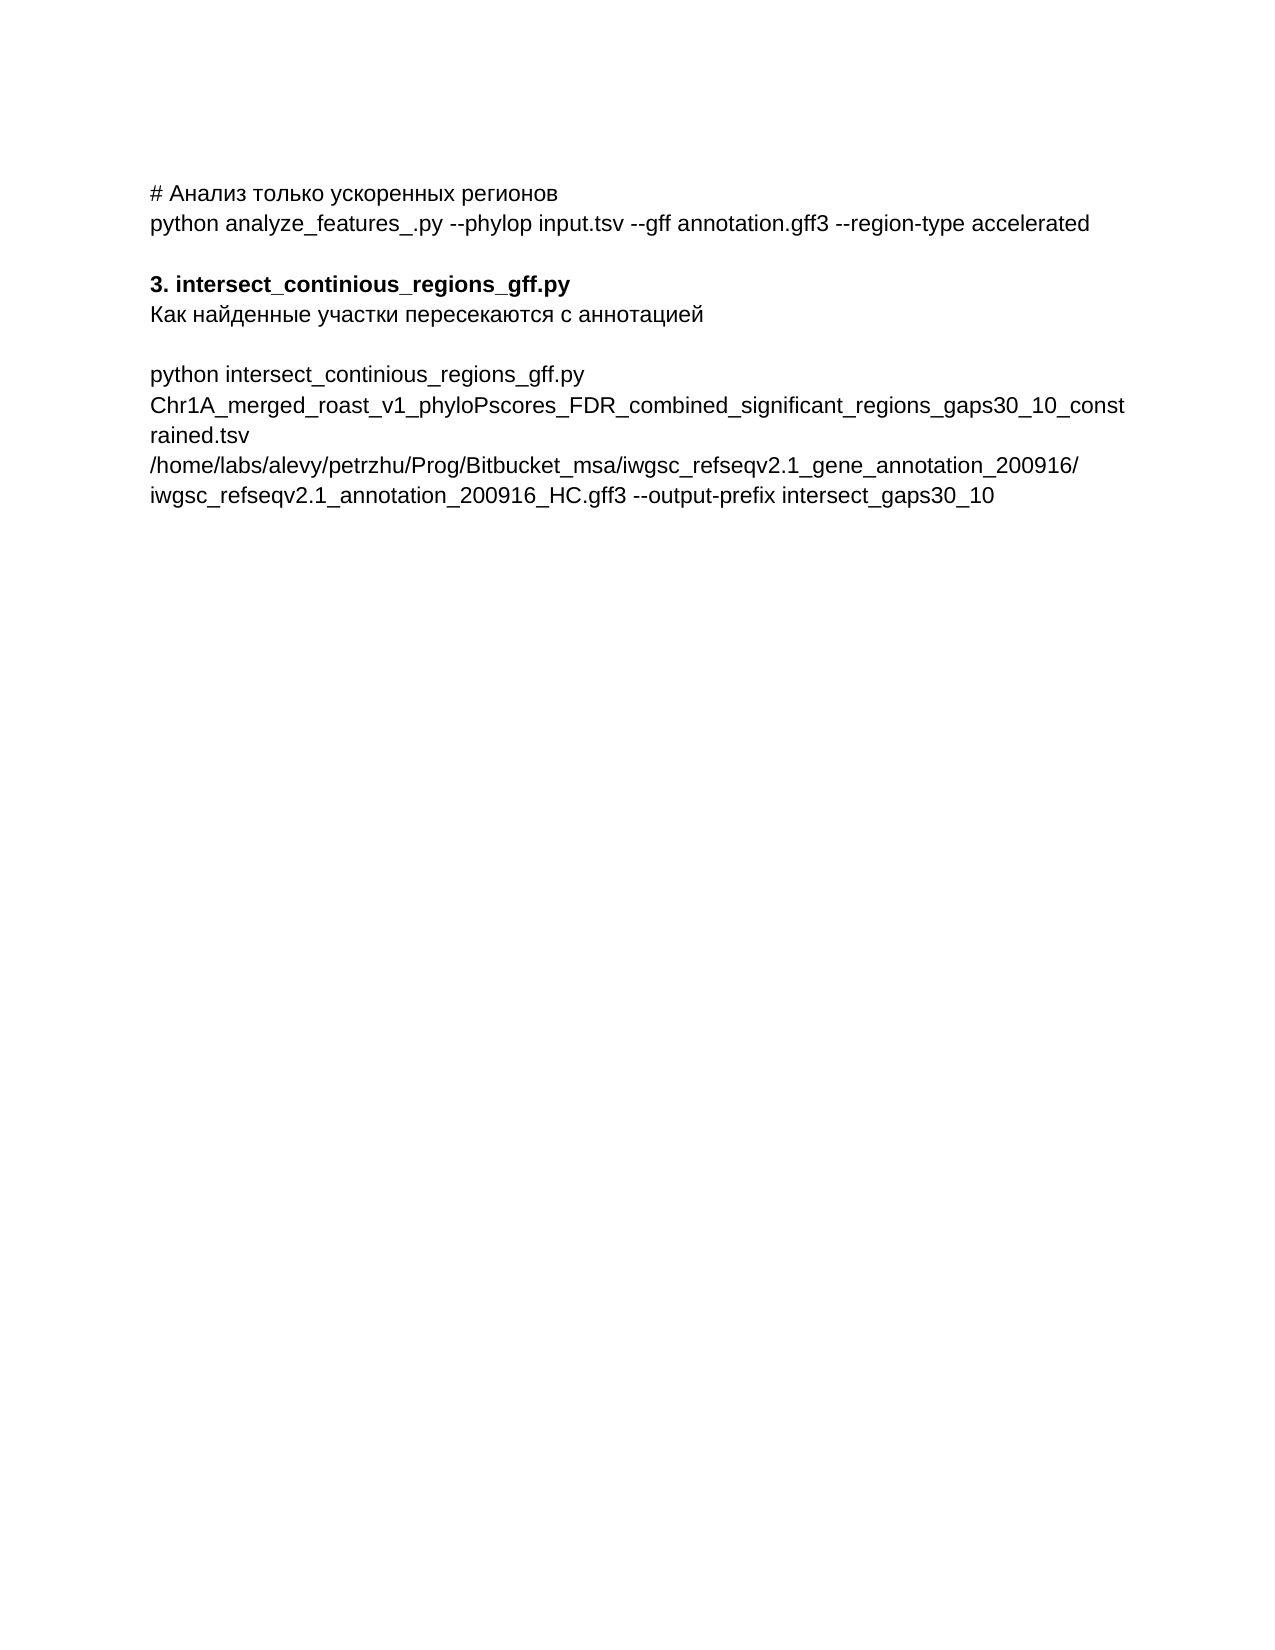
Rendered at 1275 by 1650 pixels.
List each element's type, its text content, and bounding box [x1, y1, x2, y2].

text python analyze_features_.py --phylop input.tsv --gff annotation.gff3 --region-type accelerated [150, 210, 1125, 237]
text python intersect_continious_regions_gff.py Chr1A_merged_roast_v1_phyloPscores_FDR_combined_significant_regions_gaps30_10_constrained.tsv /home/labs/alevy/petrzhu/Prog/Bitbucket_msa/iwgsc_refseqv2.1_gene_annotation_200916/iwgsc_refseqv2.1_annotation_200916_HC.gff3 --output-prefix intersect_gaps30_10 [150, 361, 1125, 509]
text # Анализ только ускоренных регионов [150, 180, 1125, 207]
text Как найденные участки пересекаются с аннотацией [150, 301, 1125, 327]
text 3. intersect_continious_regions_gff.py [150, 271, 1125, 297]
